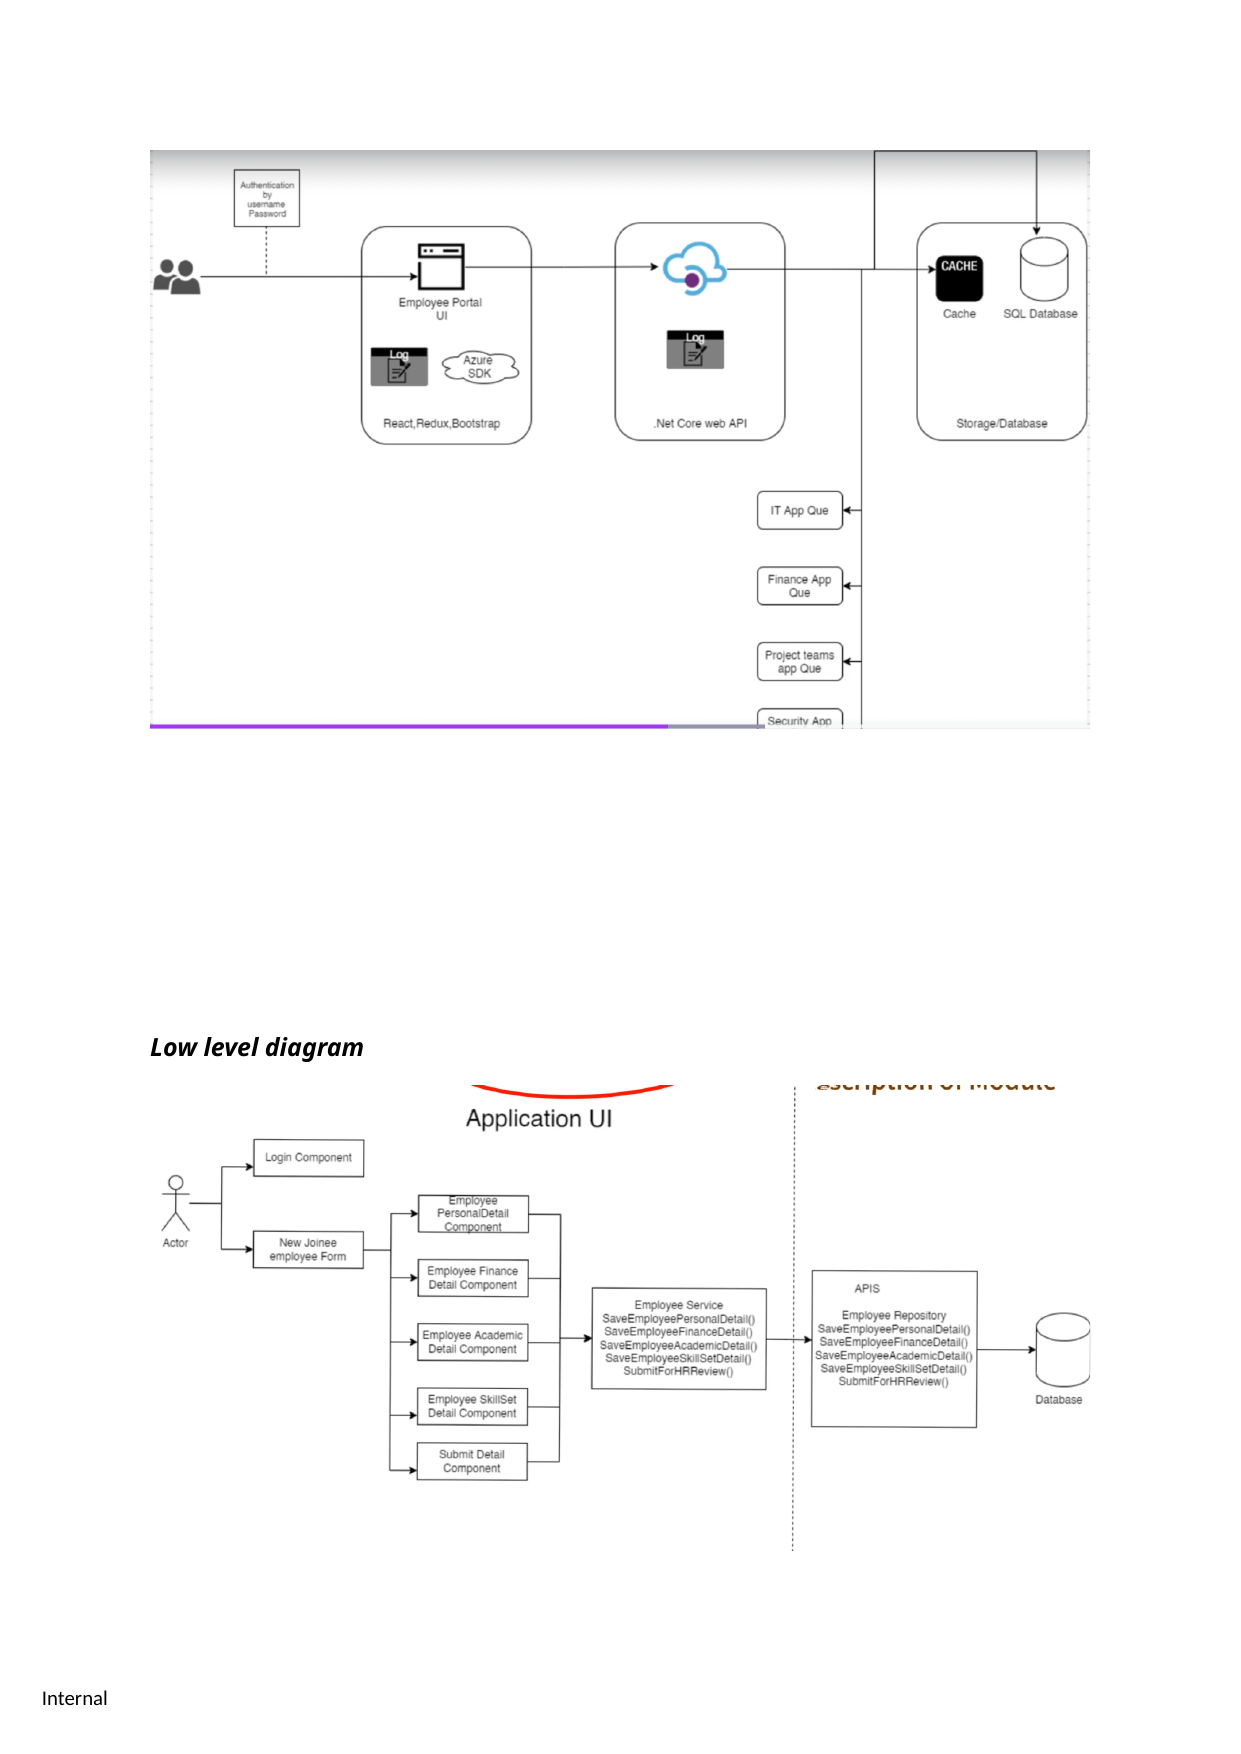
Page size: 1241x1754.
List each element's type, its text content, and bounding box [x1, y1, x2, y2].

text Low level diagram [150, 1030, 1090, 1064]
picture [150, 150, 1091, 729]
picture [150, 1085, 1091, 1551]
